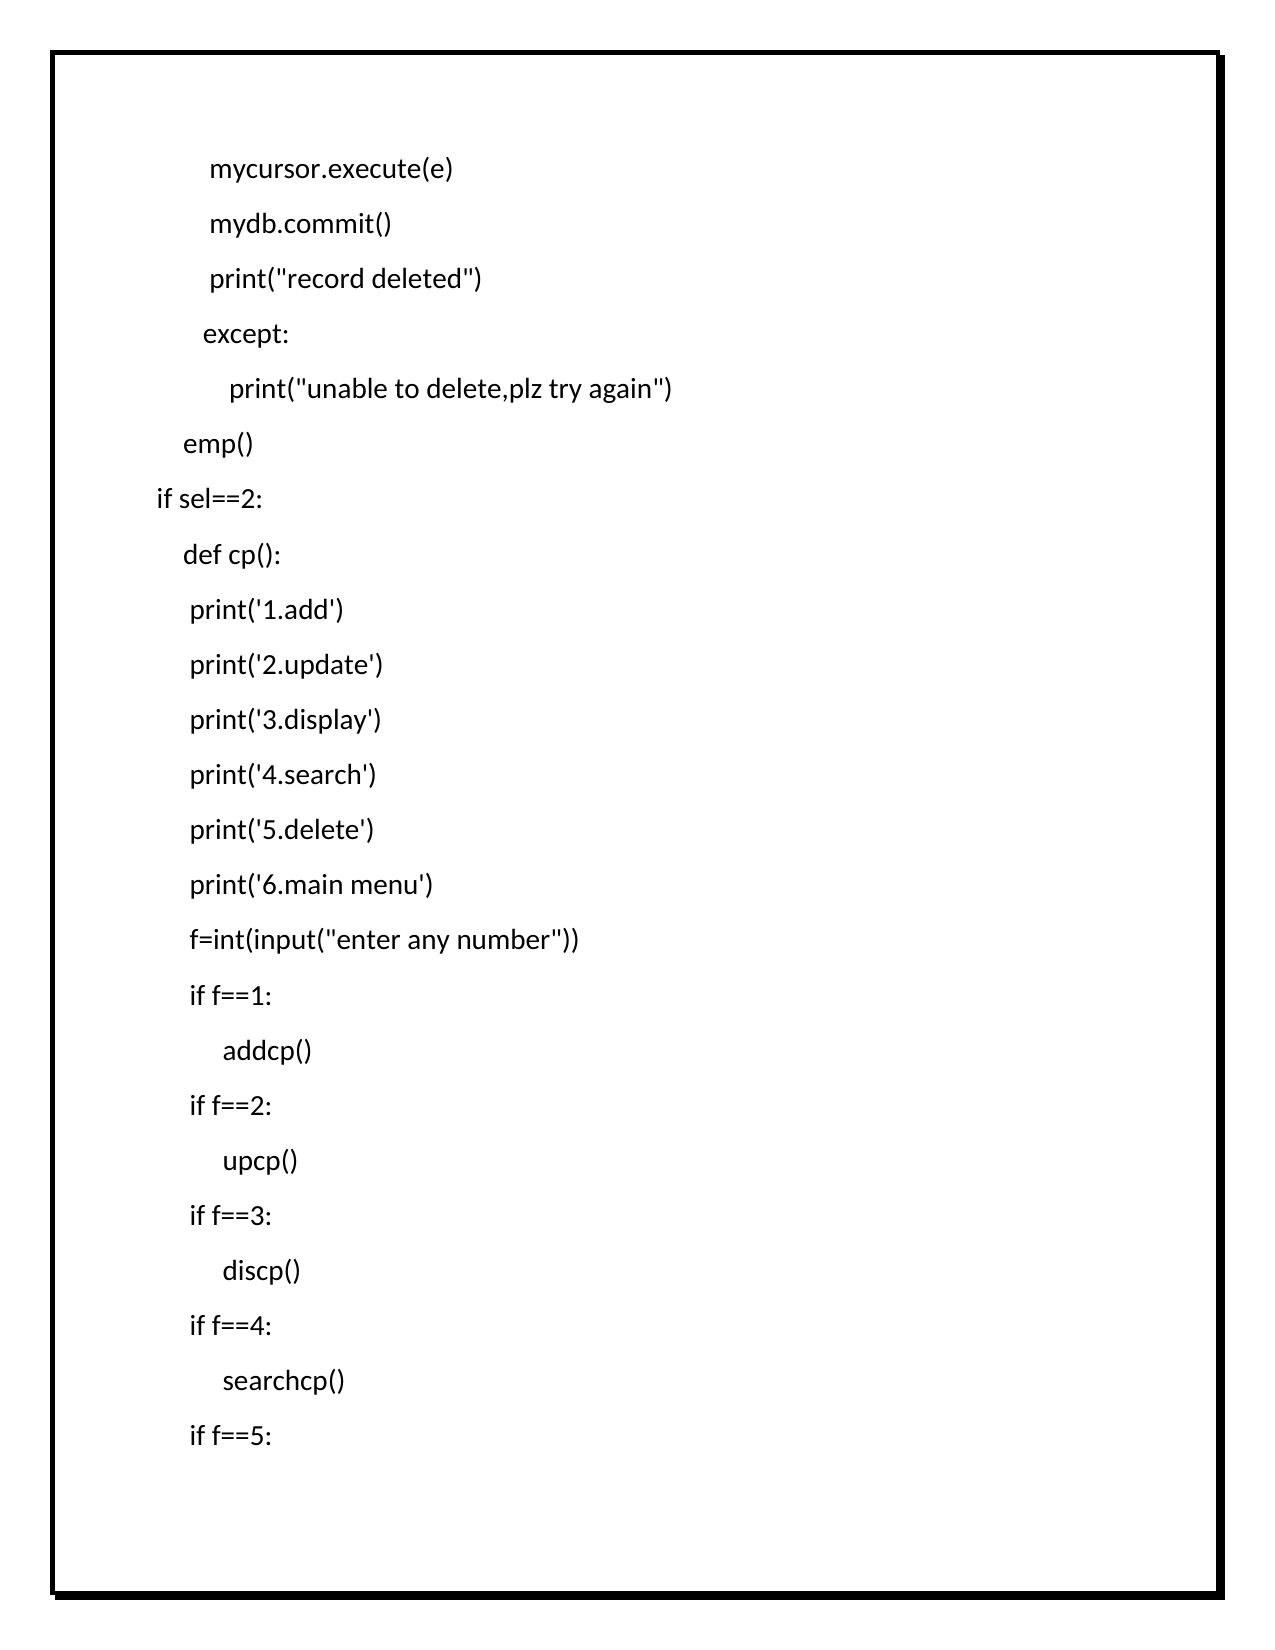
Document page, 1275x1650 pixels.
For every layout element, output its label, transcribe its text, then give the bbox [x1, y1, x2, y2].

text addcp() [150, 1032, 1120, 1067]
text print("record deleted") [150, 260, 1120, 296]
text print('5.delete') [150, 811, 1120, 847]
text print("unable to delete,plz try again") [150, 370, 1120, 406]
text print('1.add') [150, 591, 1120, 626]
text if f==1: [150, 977, 1120, 1012]
text print('4.search') [150, 756, 1120, 792]
text except: [150, 315, 1120, 351]
text searchcp() [150, 1362, 1120, 1398]
text if f==3: [150, 1197, 1120, 1233]
text upcp() [150, 1142, 1120, 1177]
text emp() [150, 426, 1120, 461]
text mydb.commit() [150, 205, 1120, 241]
text if sel==2: [150, 481, 1120, 516]
text print('6.main menu') [150, 866, 1120, 902]
text if f==4: [150, 1307, 1120, 1343]
text if f==5: [150, 1417, 1120, 1453]
text if f==2: [150, 1087, 1120, 1122]
text print('2.update') [150, 646, 1120, 682]
text def cp(): [150, 536, 1120, 571]
text mycursor.execute(e) [150, 150, 1120, 186]
text print('3.display') [150, 701, 1120, 737]
text f=int(input("enter any number")) [150, 921, 1120, 957]
text discp() [150, 1252, 1120, 1288]
